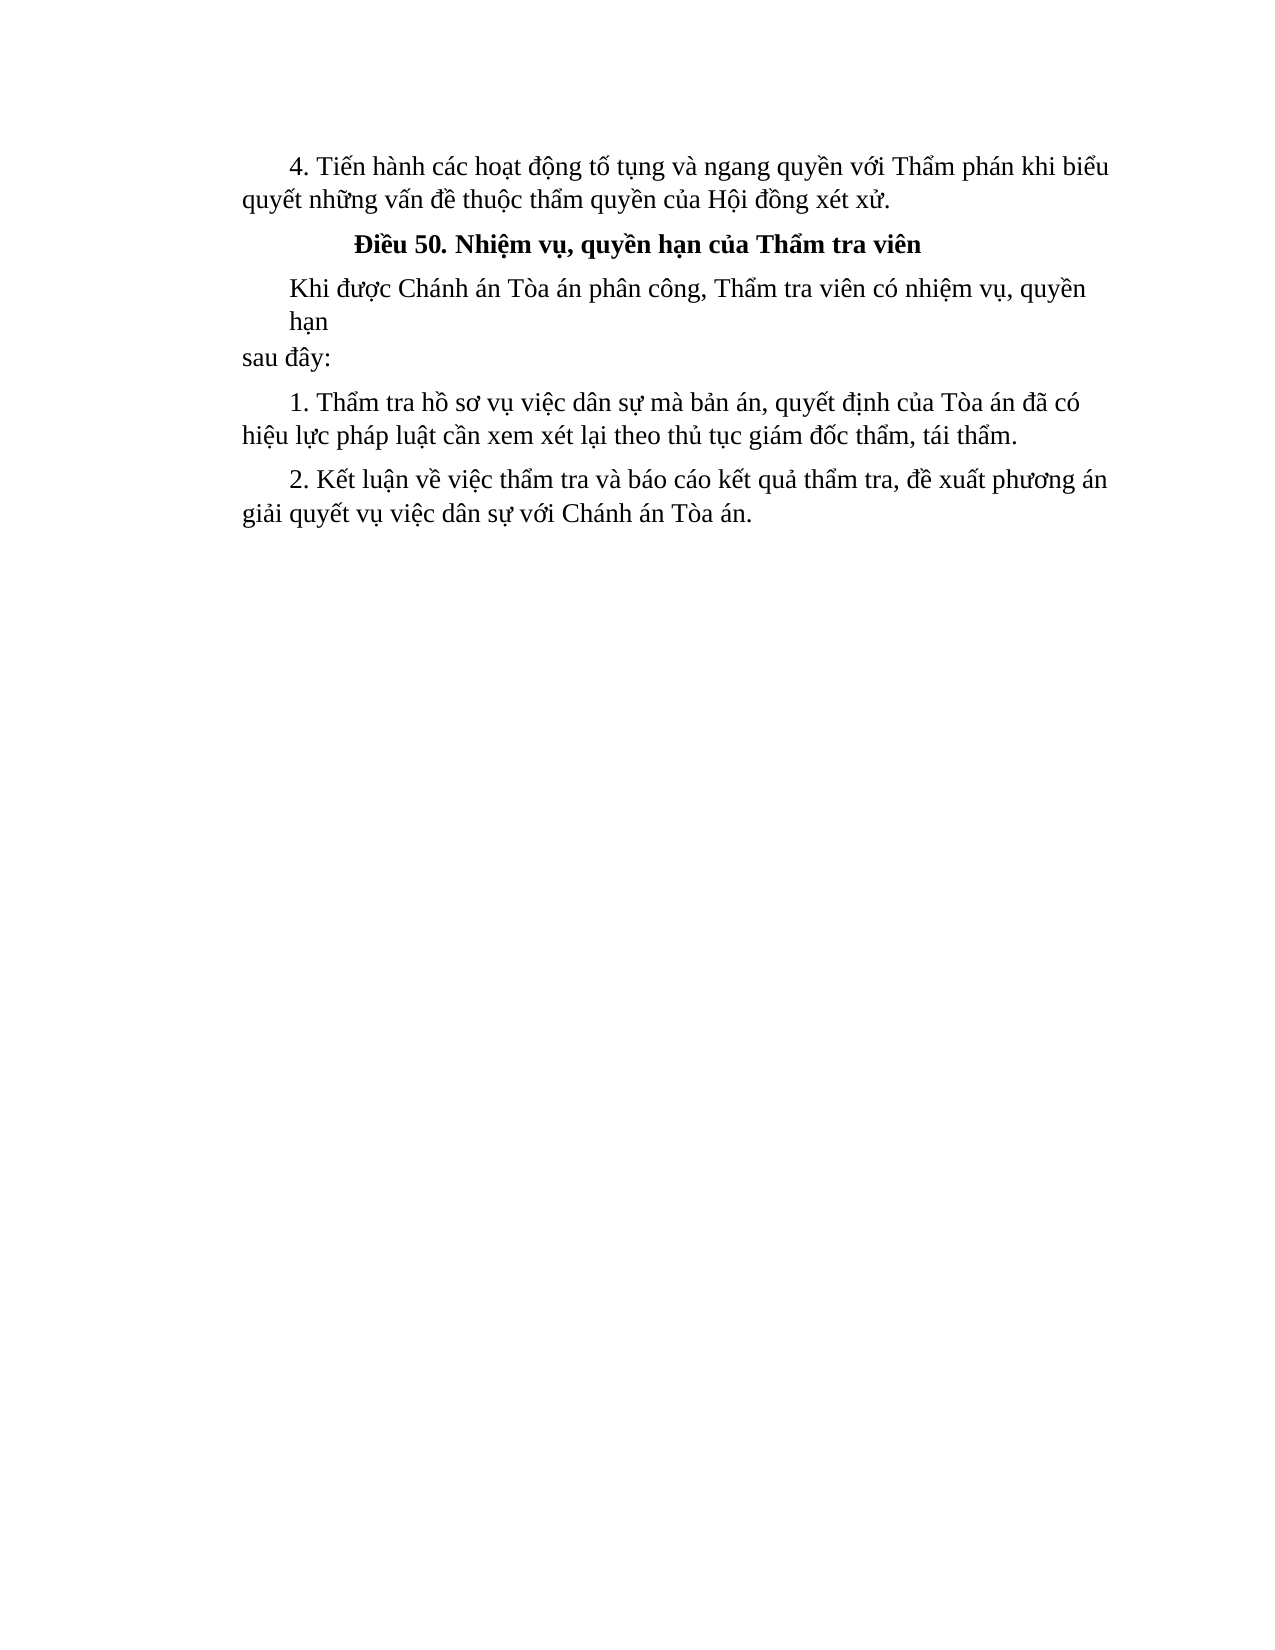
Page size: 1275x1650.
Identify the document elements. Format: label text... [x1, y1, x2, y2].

text 2. Kết luận về việc thẩm tra và báo cáo kết quả thẩm tra, đề xuất phương án giải quyết vụ việc dân sự với Chánh án Tòa án. [242, 464, 1125, 528]
text 1. Thẩm tra hồ sơ vụ việc dân sự mà bản án, quyết định của Tòa án đã có hiệu lực pháp luật cần xem xét lại theo thủ tục giám đốc thẩm, tái thẩm. [242, 386, 1125, 450]
text Khi được Chánh án Tòa án phân công, Thẩm tra viên có nhiệm vụ, quyền hạn [289, 272, 1125, 337]
text Điều 50. Nhiệm vụ, quyền hạn của Thẩm tra viên [150, 228, 1125, 259]
text 4. Tiến hành các hoạt động tố tụng và ngang quyền với Thẩm phán khi biểu quyết những vấn đề thuộc thẩm quyền của Hội đồng xét xử. [242, 150, 1125, 215]
text sau đây: [242, 342, 1125, 373]
